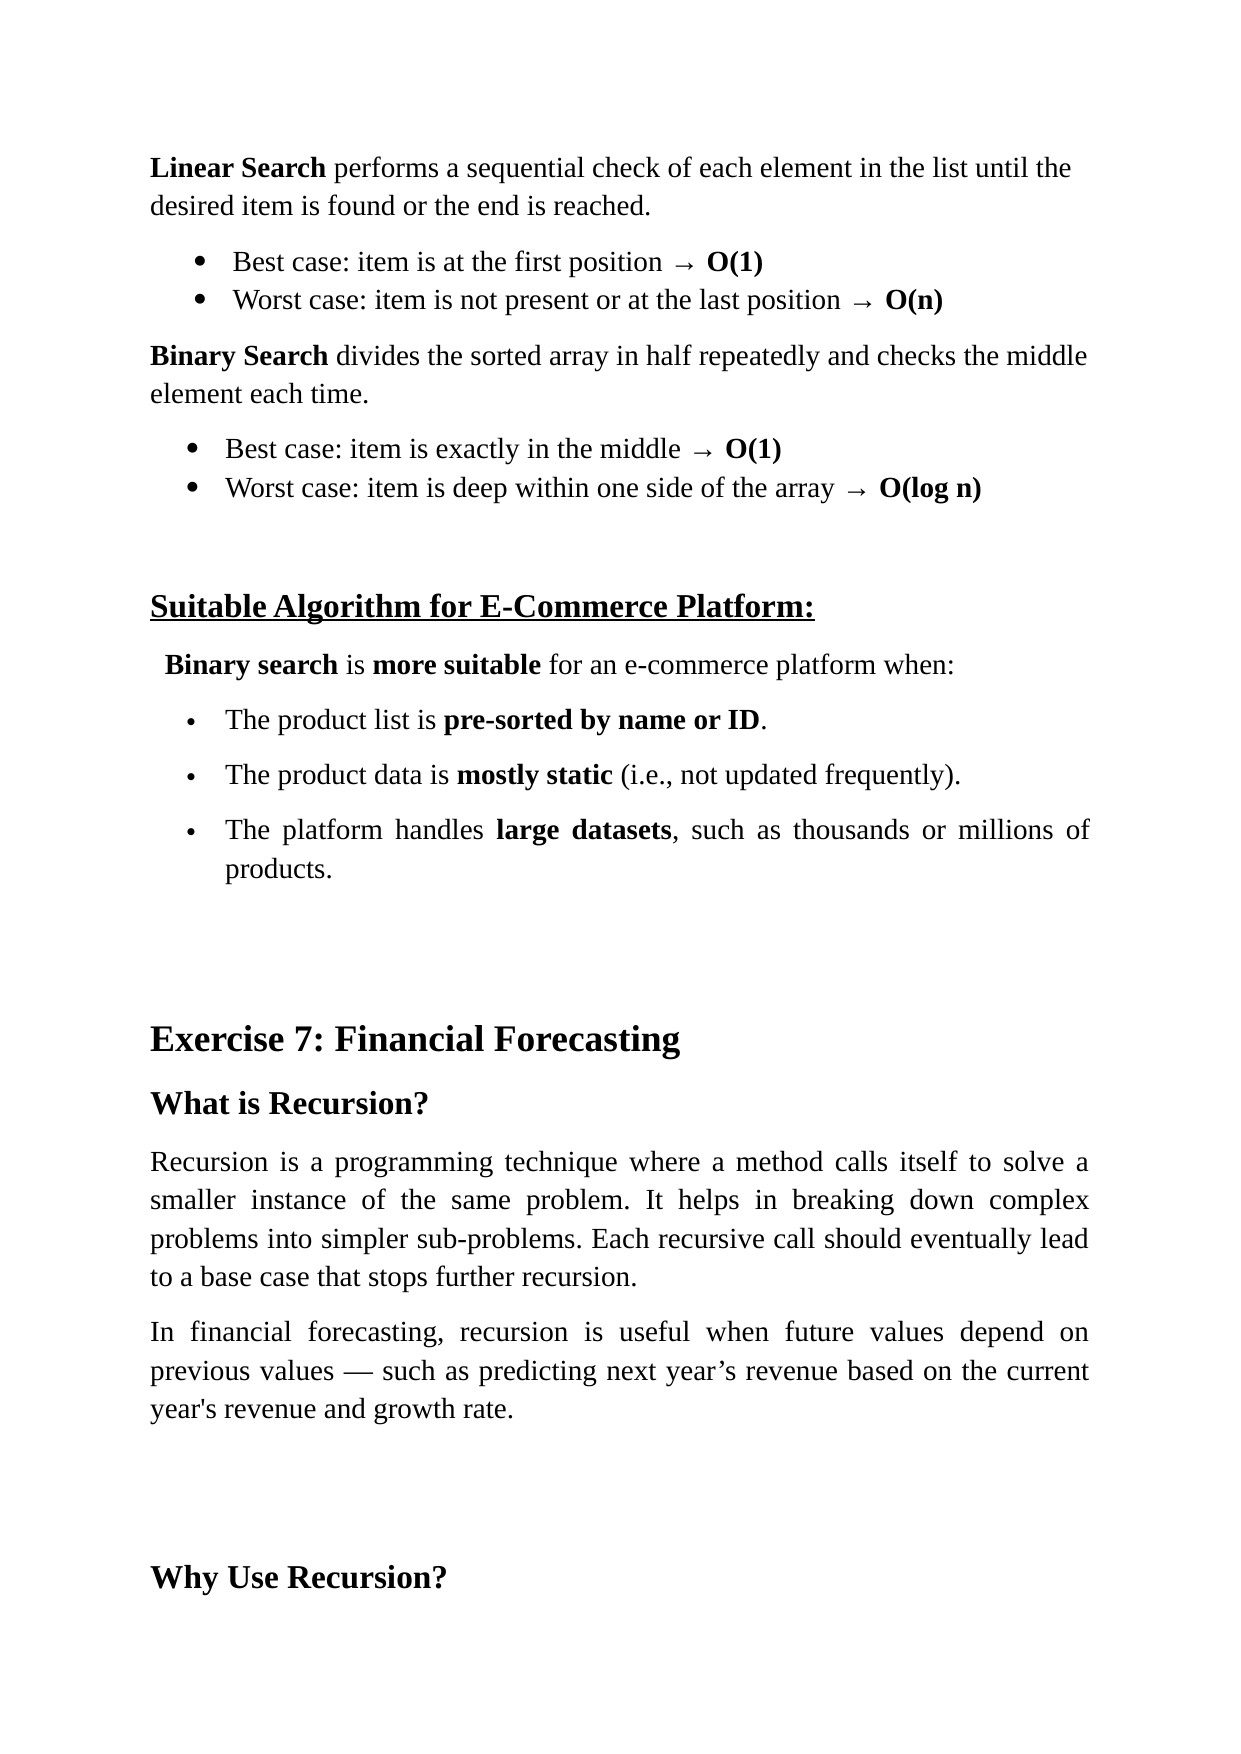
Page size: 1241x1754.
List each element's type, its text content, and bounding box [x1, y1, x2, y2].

text Exercise 7: Financial Forecasting [150, 1017, 1090, 1060]
text Suitable Algorithm for E-Commerce Platform: [150, 586, 1090, 624]
list Best case: item is at the first position → O(1) [195, 244, 1090, 277]
text Recursion is a programming technique where a method calls itself to solve a smaller instance of the same problem. It helps in breaking down complex problems into simpler sub-problems. Each recursive call should eventually lead to a base case that stops further recursion. [150, 1144, 1090, 1293]
list The product list is pre-sorted by name or ID. [187, 702, 1090, 736]
list Worst case: item is not present or at the last position → O(n) [195, 282, 1090, 316]
text Binary search is more suitable for an e-commerce platform when: [150, 647, 1090, 680]
list The platform handles large datasets, such as thousands or millions of products. [187, 812, 1090, 884]
text In financial forecasting, recursion is useful when future values depend on previous values — such as predicting next year’s revenue based on the current year's revenue and growth rate. [150, 1314, 1090, 1425]
text Linear Search performs a sequential check of each element in the list until the desired item is found or the end is reached. [150, 150, 1090, 222]
text Why Use Recursion? [150, 1557, 1090, 1596]
text What is Recursion? [150, 1083, 1090, 1121]
text Binary Search divides the sorted array in half repeatedly and checks the middle element each time. [150, 338, 1090, 410]
list Best case: item is exactly in the middle → O(1) [187, 431, 1090, 465]
list Worst case: item is deep within one side of the array → O(log n) [187, 470, 1090, 504]
list The product data is mostly static (i.e., not updated frequently). [187, 757, 1090, 791]
